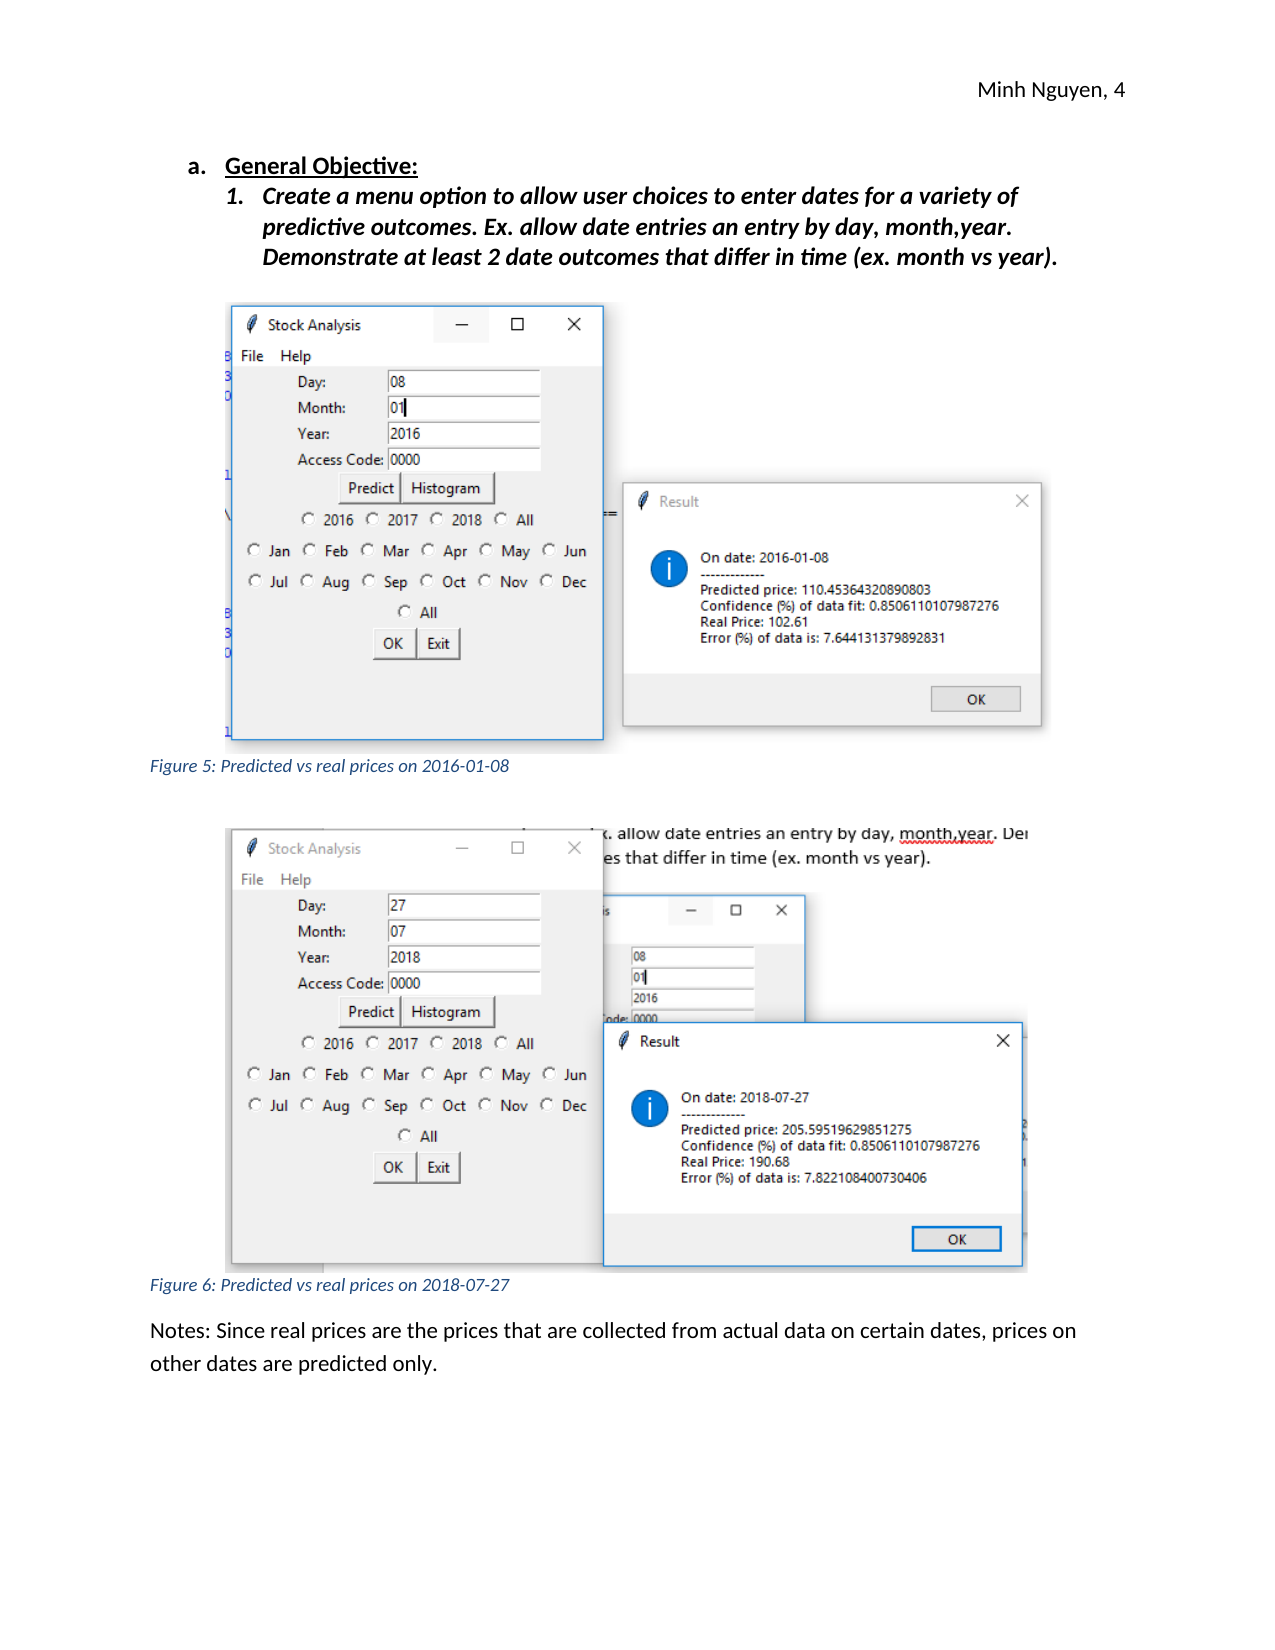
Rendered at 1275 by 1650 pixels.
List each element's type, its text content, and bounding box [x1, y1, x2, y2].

picture [225, 302, 1052, 754]
list General Objective: [187, 150, 1125, 181]
text Figure 5: Predicted vs real prices on 2016-01-08 [150, 754, 1125, 777]
text Notes: Since real prices are the prices that are collected from actual data on certain dates, prices on other dates are predicted only. [150, 1317, 1125, 1377]
text Figure 6: Predicted vs real prices on 2018-07-27 [150, 1273, 1125, 1296]
picture [225, 828, 1028, 1273]
list Create a menu option to allow user choices to enter dates for a variety of predictive outcomes. Ex. allow date entries an entry by day, month,year. Demonstrate at least 2 date outcomes that differ in time (ex. month vs year). [225, 181, 1125, 272]
